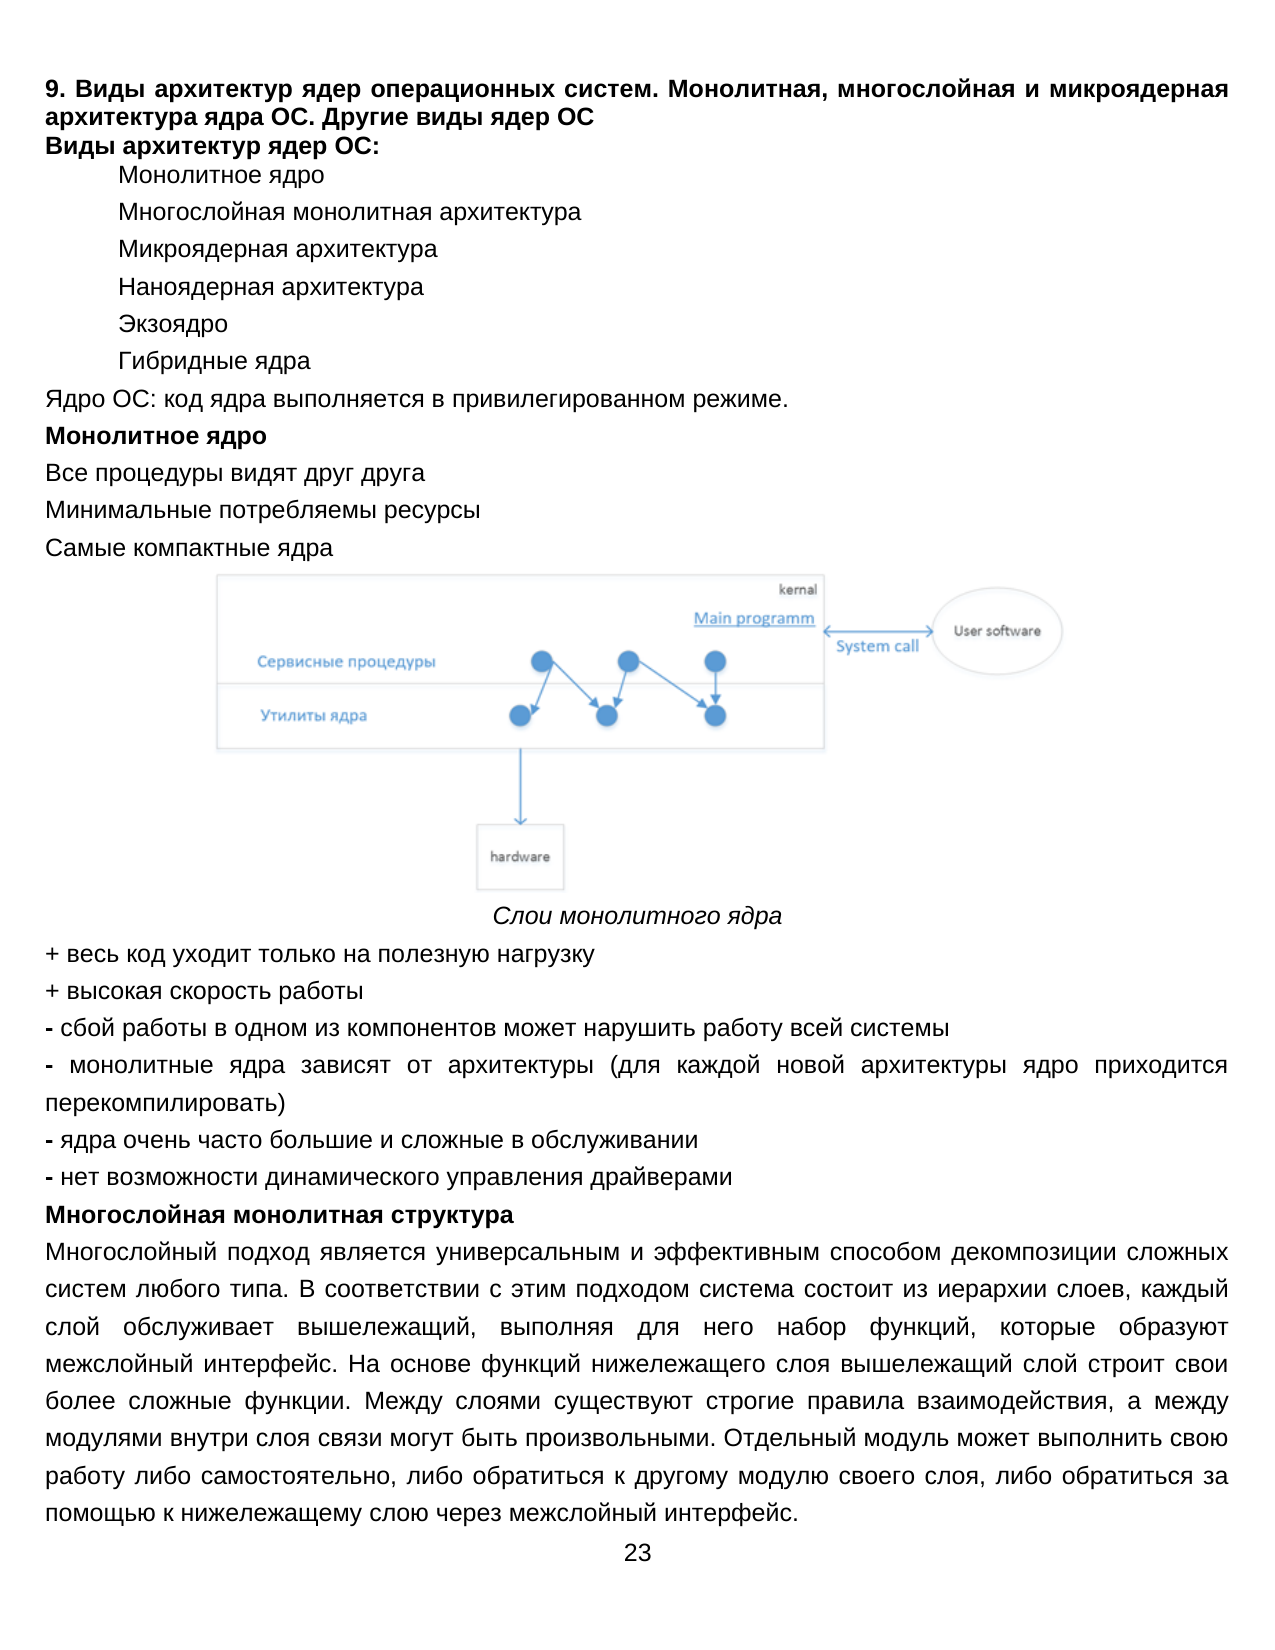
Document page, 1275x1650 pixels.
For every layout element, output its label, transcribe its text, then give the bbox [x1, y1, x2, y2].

text - ядра очень часто большие и сложные в обслуживании [45, 1125, 1230, 1154]
text Монолитное ядро [45, 160, 1230, 189]
subtitle 9. Виды архитектур ядер операционных систем. Монолитная, многослойная и микроядерная архитектура ядра ОС. Другие виды ядер ОС [45, 74, 1230, 131]
text Самые компактные ядра [45, 533, 1230, 562]
text + весь код уходит только на полезную нагрузку [45, 938, 1230, 967]
text Многослойный подход является универсальным и эффективным способом декомпозиции сложных систем любого типа. В соответствии с этим подходом система состоит из иерархии слоев, каждый слой обслуживает вышележащий, выполняя для него набор функций, которые образуют межслойный интерфейс. На основе функций нижележащего слоя вышележащий слой строит свои более сложные функции. Между слоями существуют строгие правила взаимодействия, а между модулями внутри слоя связи могут быть произвольными. Отдельный модуль может выполнить свою работу либо самостоятельно, либо обратиться к другому модулю своего слоя, либо обратиться за помощью к нижележащему слою через межслойный интерфейс. [45, 1237, 1230, 1527]
text Слои монолитного ядра [45, 901, 1230, 930]
text Многослойная монолитная структура [45, 1199, 1230, 1228]
text - монолитные ядра зависят от архитектуры (для каждой новой архитектуры ядро приходится перекомпилировать) [45, 1050, 1230, 1116]
text Многослойная монолитная архитектура [45, 197, 1230, 226]
text Наноядерная архитектура [45, 272, 1230, 301]
text Экзоядро [45, 309, 1230, 338]
text Микроядерная архитектура [45, 234, 1230, 263]
text Монолитное ядро [45, 421, 1230, 450]
text Виды архитектур ядер ОС: [45, 131, 1230, 160]
text Минимальные потребляемы ресурсы [45, 496, 1230, 524]
text - нет возможности динамического управления драйверами [45, 1162, 1230, 1191]
text Ядро ОС: код ядра выполняется в привилегированном режиме. [45, 384, 1230, 412]
text - сбой работы в одном из компонентов может нарушить работу всей системы [45, 1013, 1230, 1042]
text Все процедуры видят друг друга [45, 458, 1230, 487]
text + высокая скорость работы [45, 976, 1230, 1004]
picture [207, 570, 1068, 893]
text Гибридные ядра [45, 346, 1230, 375]
